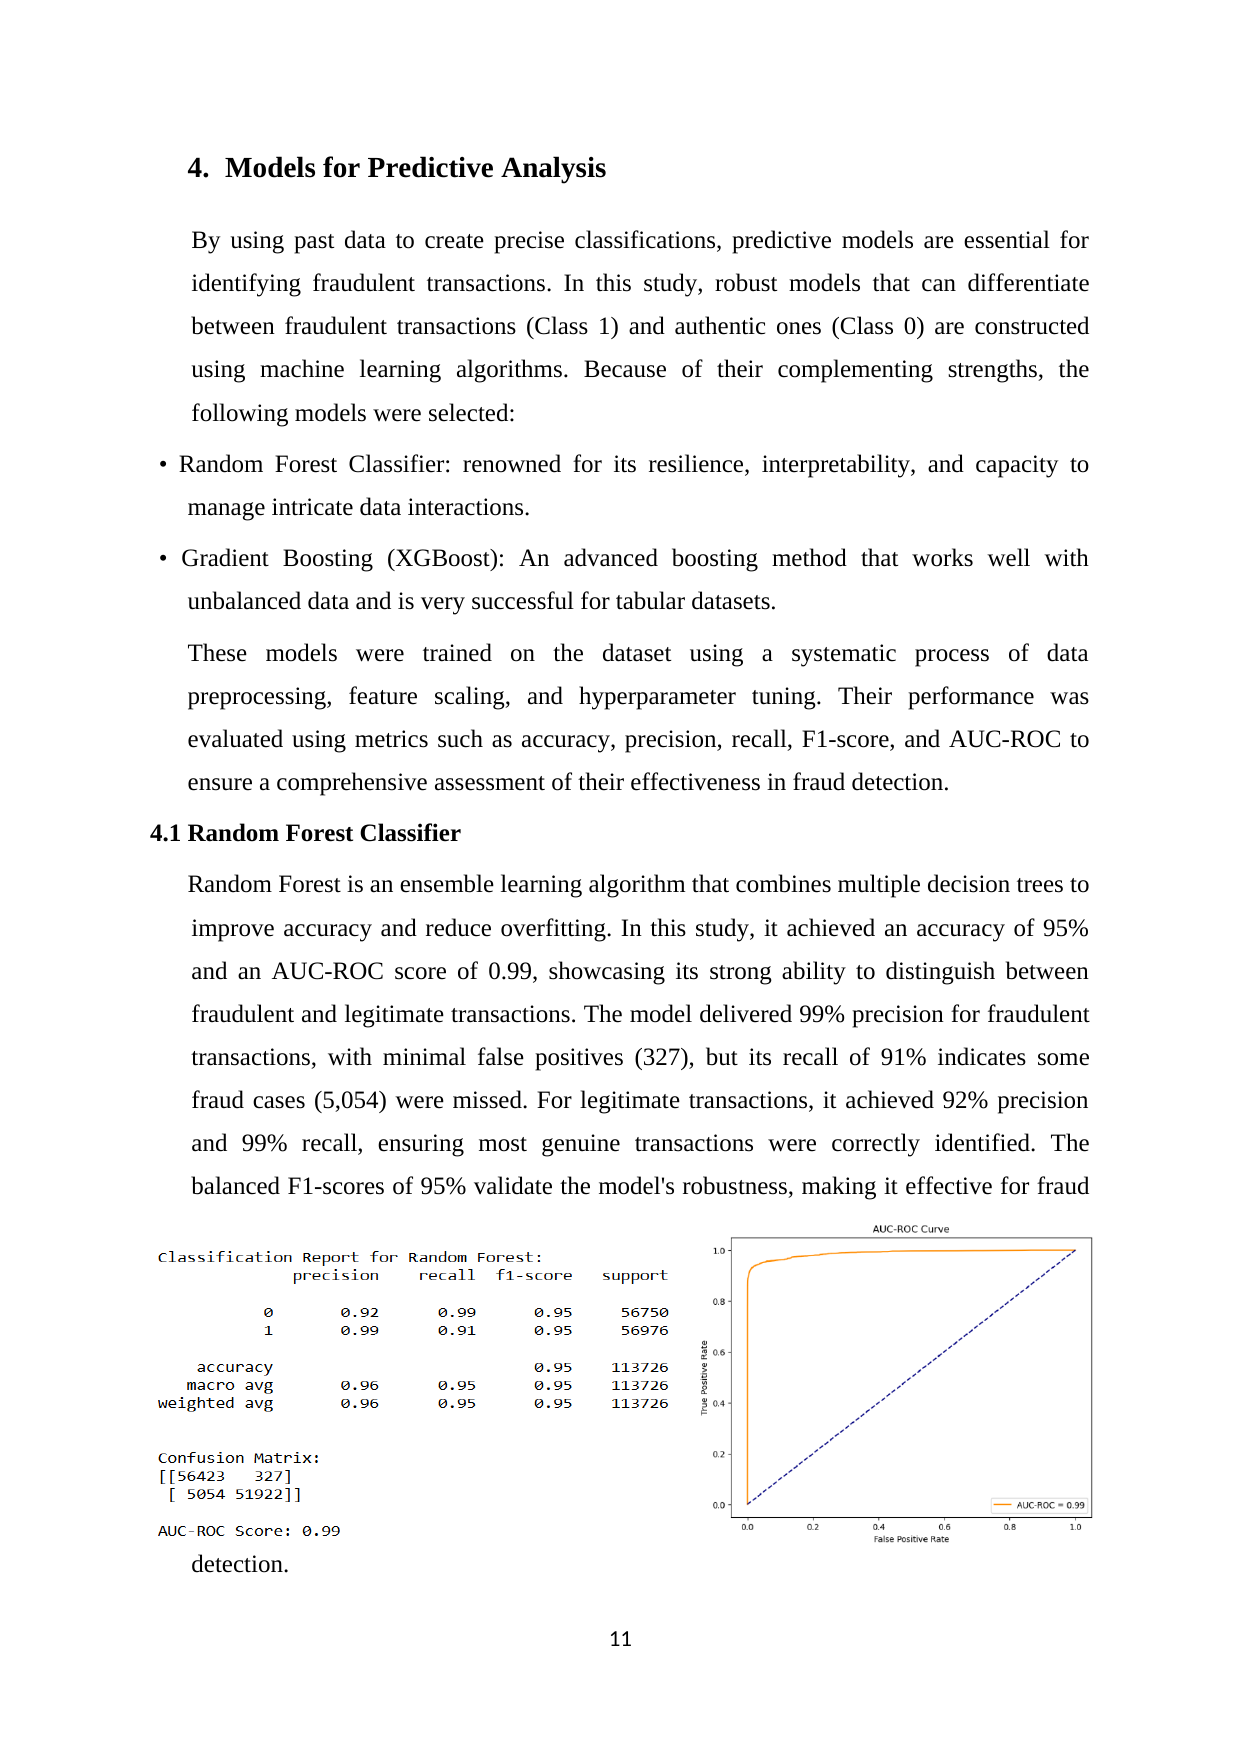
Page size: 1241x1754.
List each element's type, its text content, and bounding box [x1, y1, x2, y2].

subtitle • Random Forest Classifier: renowned for its resilience, interpretability, and capacity to manage intricate data interactions. [158, 449, 1090, 521]
subtitle • Gradient Boosting (XGBoost): An advanced boosting method that works well with unbalanced data and is very successful for tabular datasets. [158, 543, 1090, 615]
list Models for Predictive Analysis [187, 150, 1090, 183]
picture [695, 1219, 1097, 1549]
subtitle By using past data to create precise classifications, predictive models are essential for identifying fraudulent transactions. In this study, robust models that can differentiate between fraudulent transactions (Class 1) and authentic ones (Class 0) are constructed using machine learning algorithms. Because of their complementing strengths, the following models were selected: [162, 225, 1090, 426]
picture [142, 1244, 694, 1544]
subtitle These models were trained on the dataset using a systematic process of data preprocessing, feature scaling, and hyperparameter tuning. Their performance was evaluated using metrics such as accuracy, precision, recall, F1-score, and AUC-ROC to ensure a comprehensive assessment of their effectiveness in fraud detection. [158, 638, 1090, 796]
subtitle 4.1 Random Forest Classifier [150, 818, 1090, 847]
